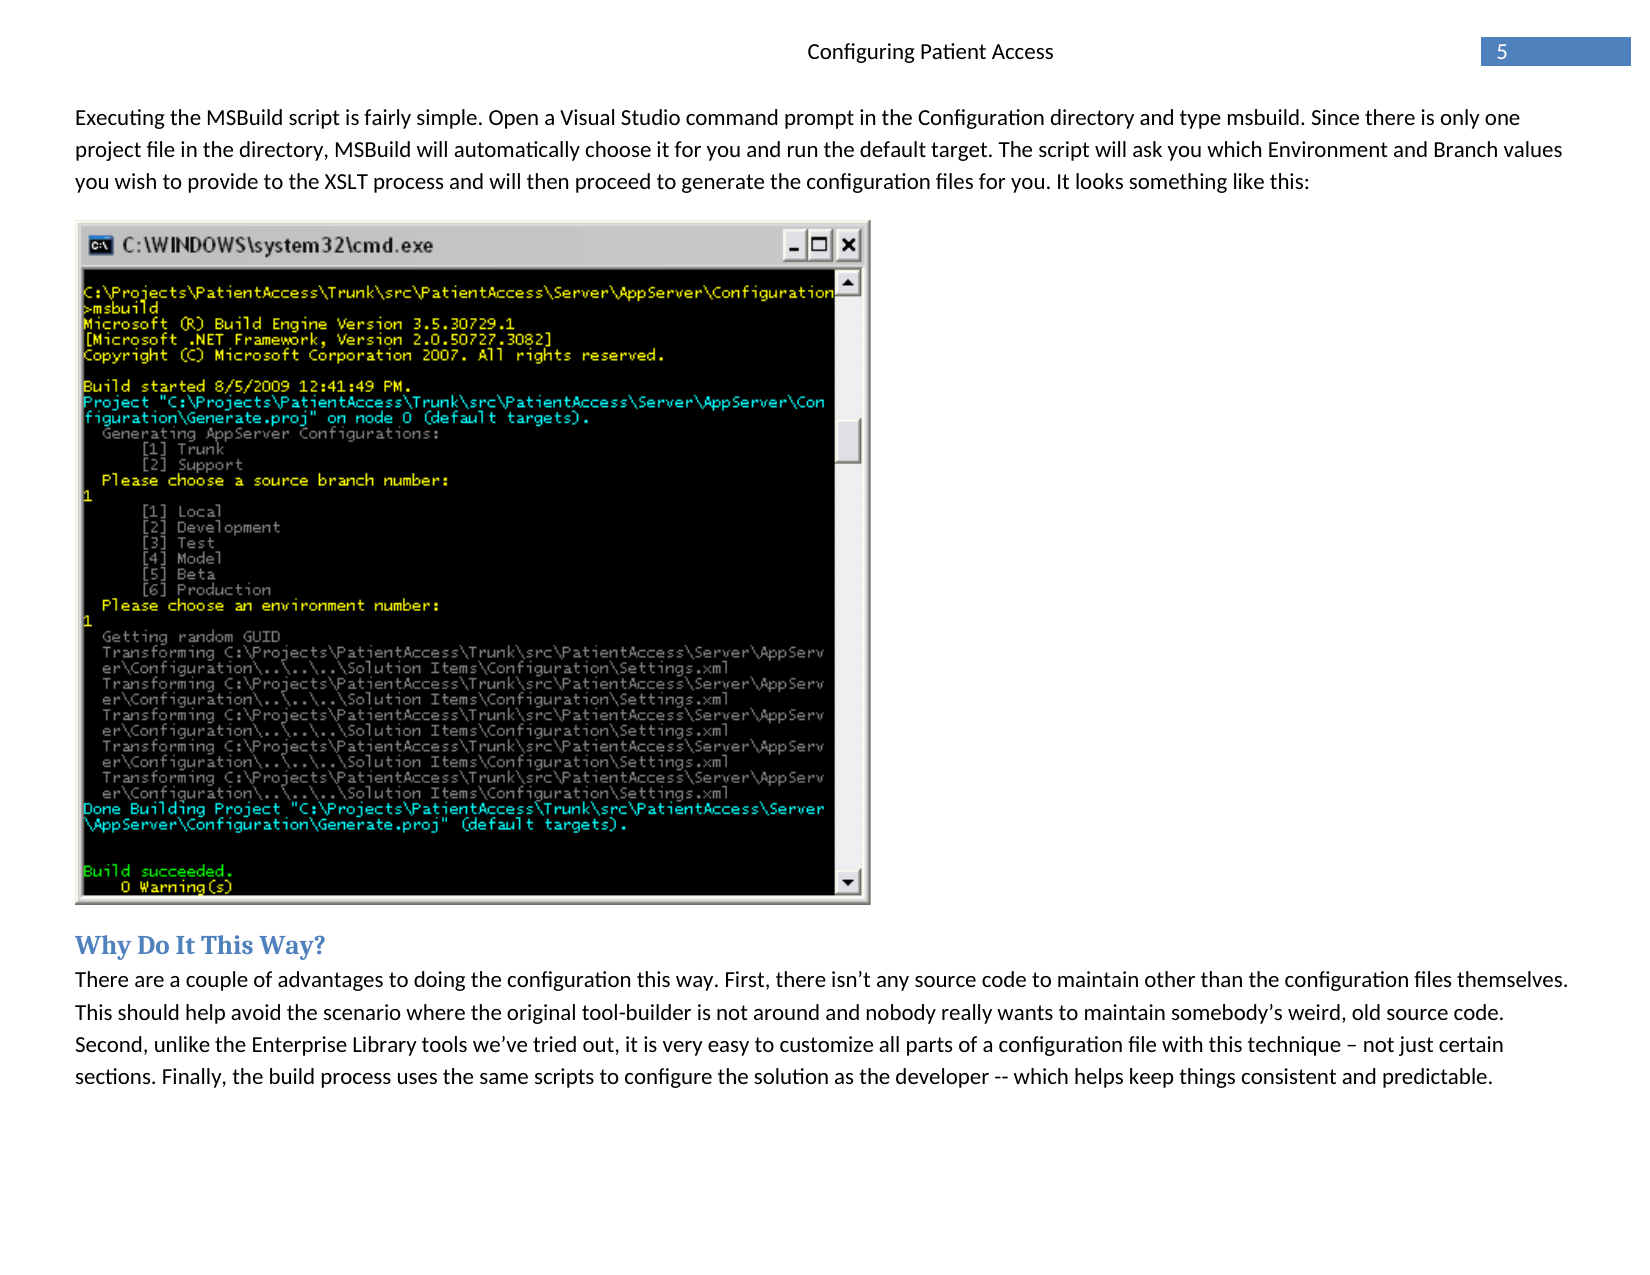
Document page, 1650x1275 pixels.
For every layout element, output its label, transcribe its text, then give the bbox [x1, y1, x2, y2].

text There are a couple of advantages to doing the configuration this way. First, there isn’t any source code to maintain other than the configuration files themselves. This should help avoid the scenario where the original tool-builder is not around and nobody really wants to maintain somebody’s weird, old source code. Second, unlike the Enterprise Library tools we’ve tried out, it is very easy to customize all parts of a configuration file with this technique – not just certain sections. Finally, the build process uses the same scripts to configure the solution as the developer -- which helps keep things consistent and predictable. [75, 965, 1575, 1090]
picture [75, 220, 871, 905]
subtitle Why Do It This Way? [75, 930, 1575, 961]
text Executing the MSBuild script is fairly simple. Open a Visual Studio command prompt in the Configuration directory and type msbuild. Since there is only one project file in the directory, MSBuild will automatically choose it for you and run the default target. The script will ask you which Environment and Branch values you wish to provide to the XSLT process and will then proceed to generate the configuration files for you. It looks something like this: [75, 103, 1575, 195]
